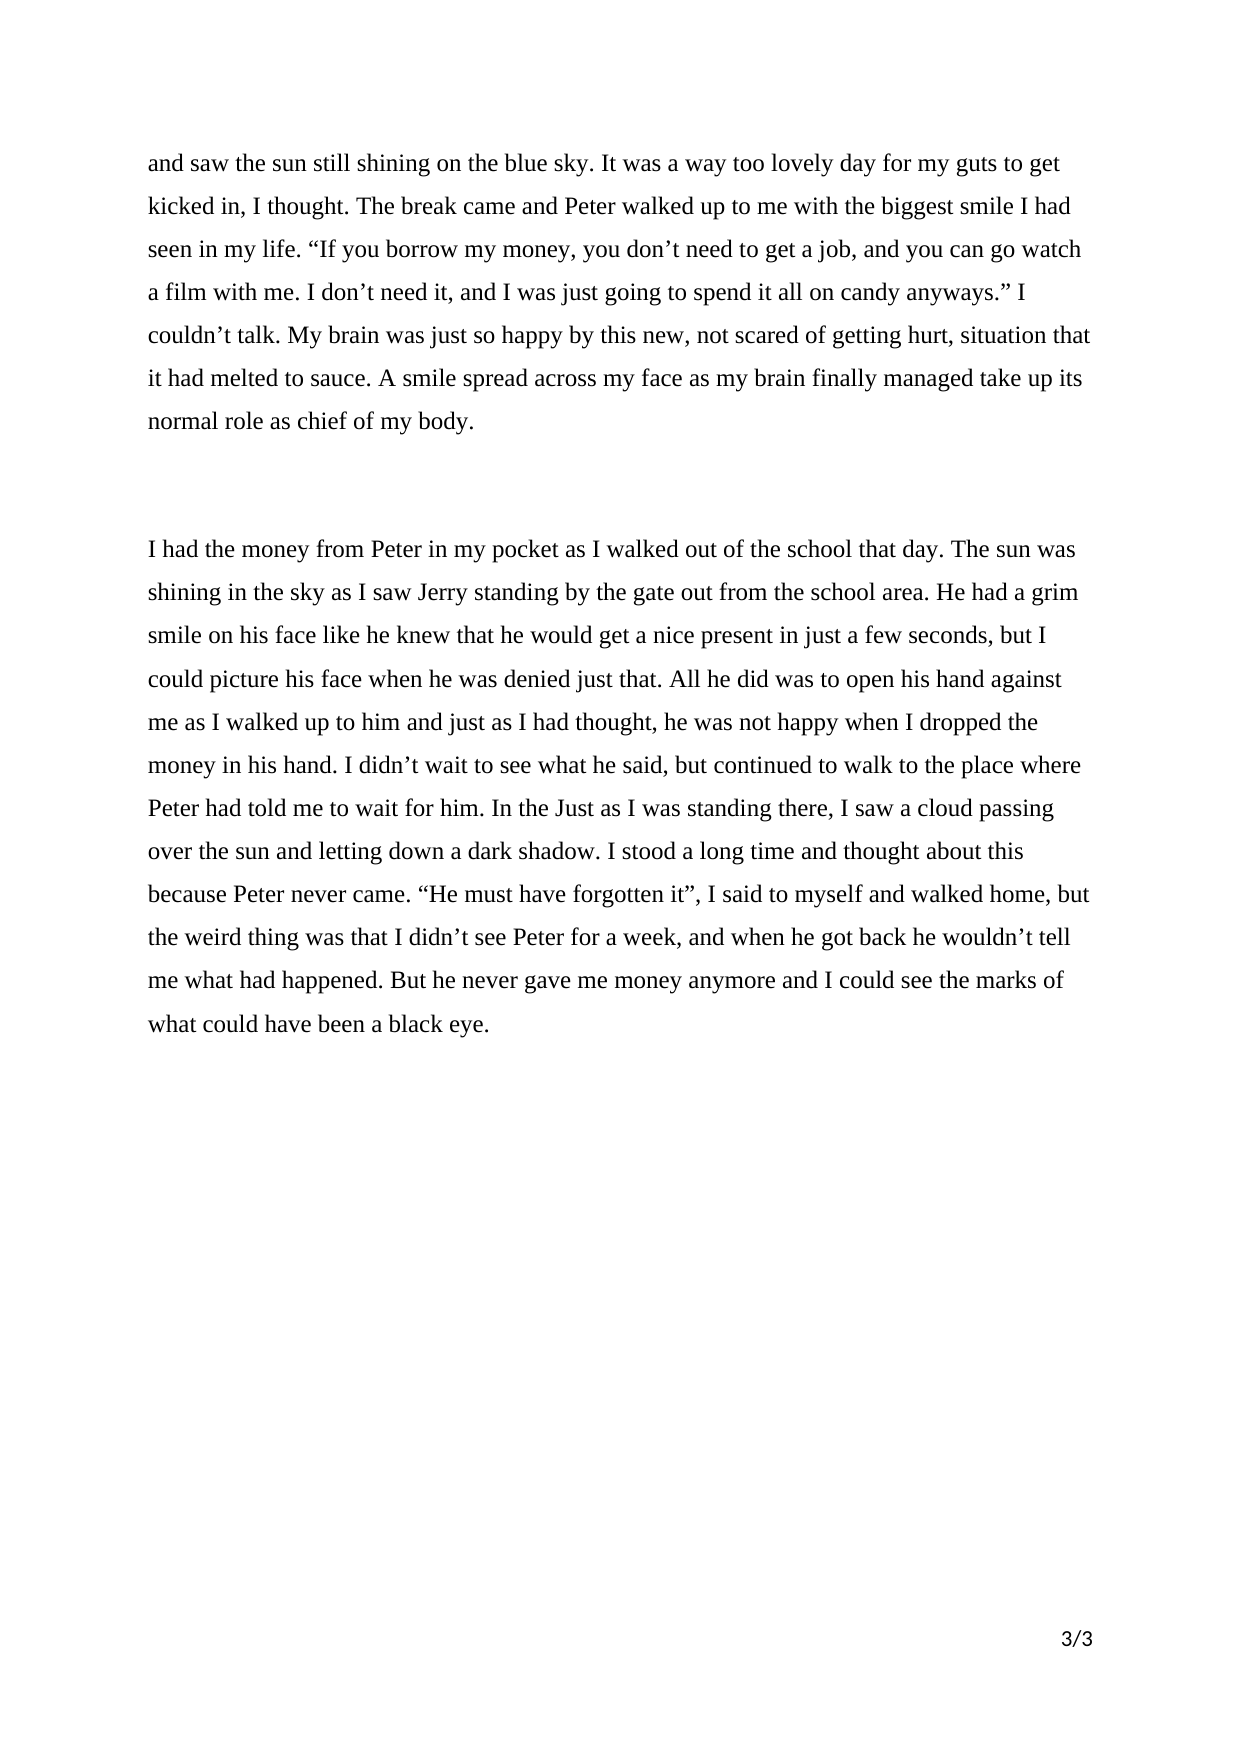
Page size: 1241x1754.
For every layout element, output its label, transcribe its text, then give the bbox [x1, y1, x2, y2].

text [148, 148, 1093, 435]
text I had the money from Peter in my pocket as I walked out of the school that day. The sun was shining in the sky as I saw Jerry standing by the gate out from the school area. He had a grim smile on his face like he knew that he would get a nice present in just a few seconds, but I could picture his face when he was denied just that. All he did was to open his hand against me as I walked up to him and just as I had thought, he was not happy when I dropped the money in his hand. I didn’t wait to see what he said, but continued to walk to the place where Peter had told me to wait for him. In the Just as I was standing there, I saw a cloud passing over the sun and letting down a dark shadow. I stood a long time and thought about this because Peter never came. “He must have forgotten it”, I said to myself and walked home, but the weird thing was that I didn’t see Peter for a week, and when he got back he wouldn’t tell me what had happened. But he never gave me money anymore and I could see the marks of what could have been a black eye. [148, 534, 1093, 1037]
